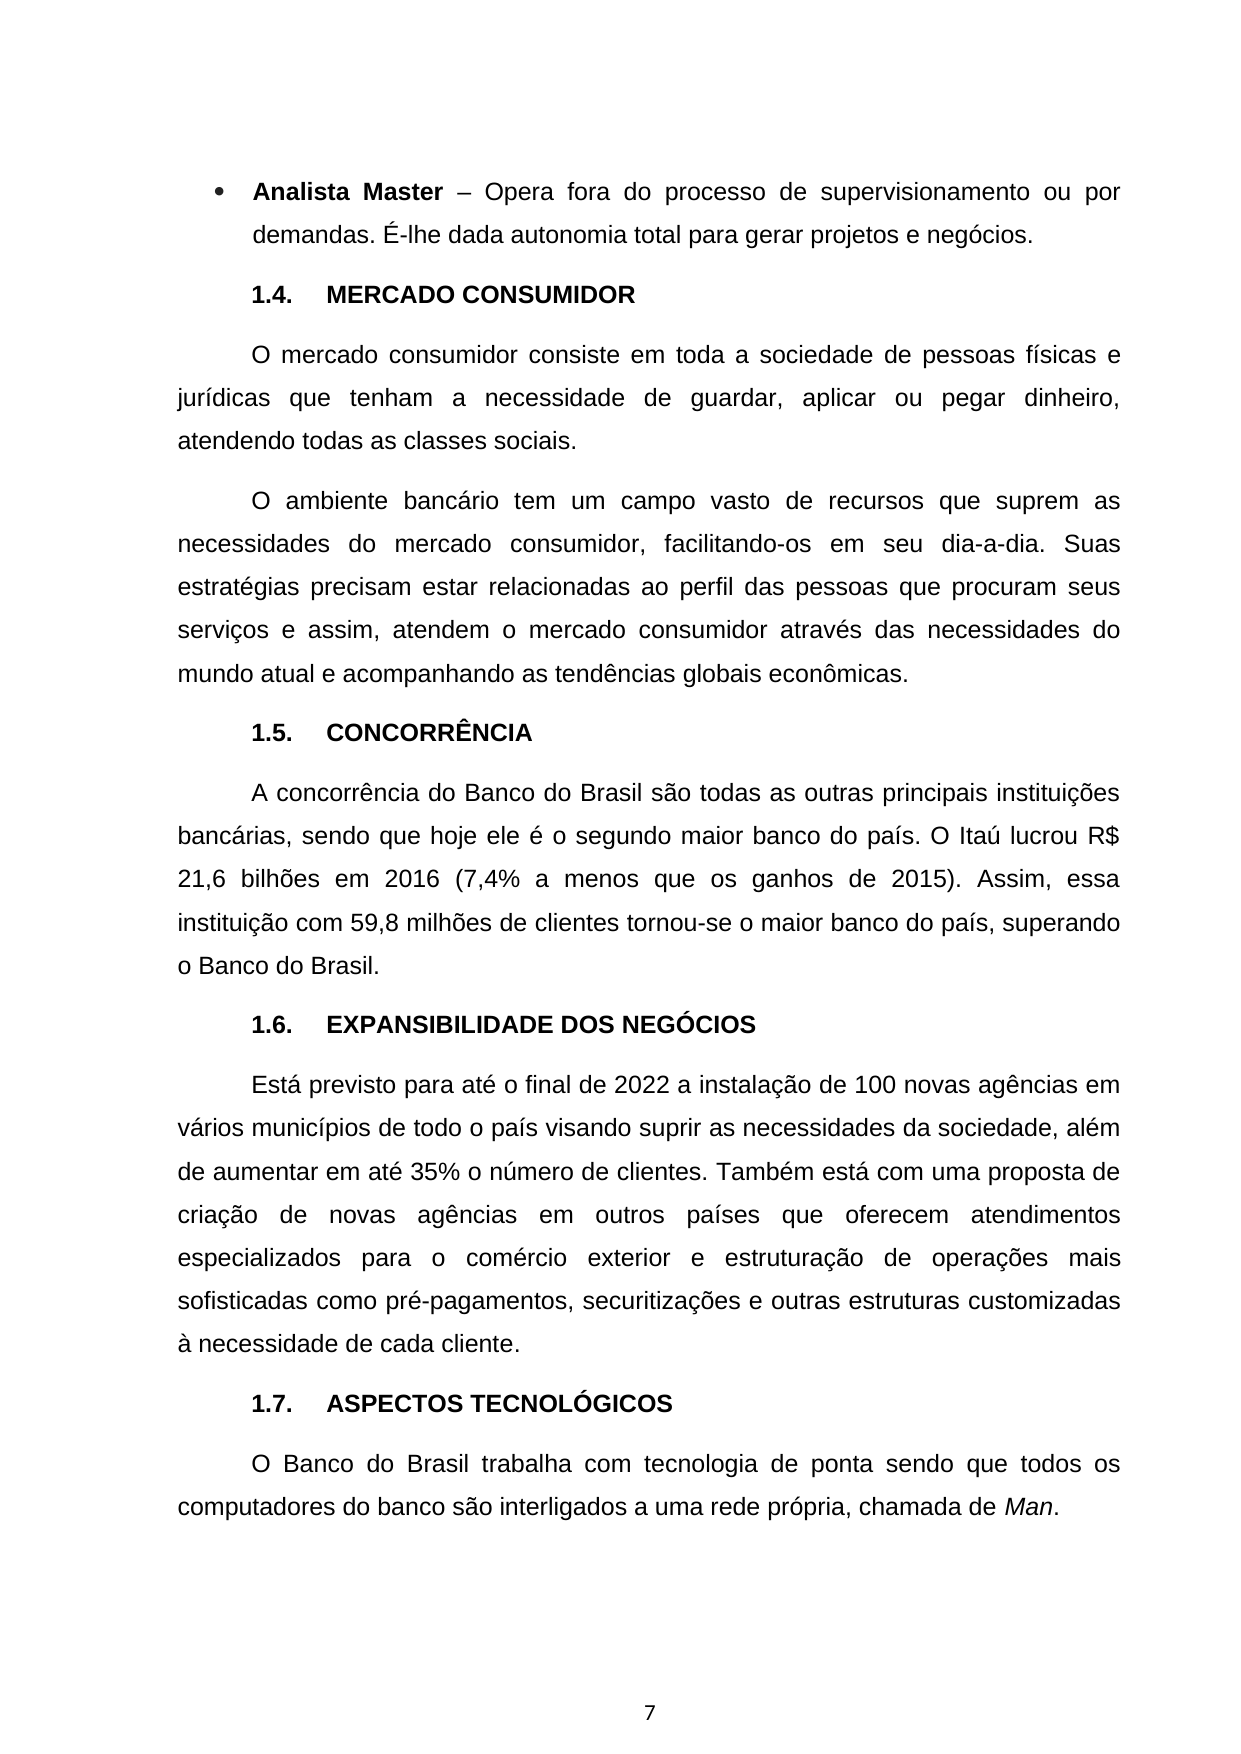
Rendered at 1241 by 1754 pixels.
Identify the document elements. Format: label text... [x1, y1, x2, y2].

text O mercado consumidor consiste em toda a sociedade de pessoas físicas e jurídicas que tenham a necessidade de guardar, aplicar ou pegar dinheiro, atendendo todas as classes sociais. [177, 340, 1122, 455]
list Analista Master – Opera fora do processo de supervisionamento ou por demandas. É-lhe dada autonomia total para gerar projetos e negócios. [215, 177, 1122, 249]
list MERCADO CONSUMIDOR [251, 280, 1122, 309]
text Está previsto para até o final de 2022 a instalação de 100 novas agências em vários municípios de todo o país visando suprir as necessidades da sociedade, além de aumentar em até 35% o número de clientes. Também está com uma proposta de criação de novas agências em outros países que oferecem atendimentos especializados para o comércio exterior e estruturação de operações mais sofisticadas como pré-pagamentos, securitizações e outras estruturas customizadas à necessidade de cada cliente. [177, 1070, 1122, 1286]
list EXPANSIBILIDADE DOS NEGÓCIOS [251, 1010, 1122, 1039]
text A concorrência do Banco do Brasil são todas as outras principais instituições bancárias, sendo que hoje ele é o segundo maior banco do país. O Itaú lucrou R$ 21,6 bilhões em 2016 (7,4% a menos que os ganhos de 2015). Assim, essa instituição com 59,8 milhões de clientes tornou-se o maior banco do país, superando o Banco do Brasil. [177, 778, 1122, 979]
text O Banco do Brasil trabalha com tecnologia de ponta sendo que todos os computadores do banco são interligados a uma rede própria, chamada de Man. [177, 1448, 1122, 1520]
text O ambiente bancário tem um campo vasto de recursos que suprem as necessidades do mercado consumidor, facilitando-os em seu dia-a-dia. Suas estratégias precisam estar relacionadas ao perfil das pessoas que procuram seus serviços e assim, atendem o mercado consumidor através das necessidades do mundo atual e acompanhando as tendências globais econômicas. [177, 486, 1122, 687]
list ASPECTOS TECNOLÓGICOS [251, 1389, 1122, 1417]
list CONCORRÊNCIA [251, 718, 1122, 747]
text Está previsto para até o final de 2022 a instalação de 100 novas agências em vários municípios de todo o país visando suprir as necessidades da sociedade, além de aumentar em até 35% o número de clientes. Também está com uma proposta de criação de novas agências em outros países que oferecem atendimentos especializados para o comércio exterior e estruturação de operações mais sofisticadas como pré-pagamentos, securitizações e outras estruturas customizadas à necessidade de cada cliente. [177, 1314, 1122, 1358]
